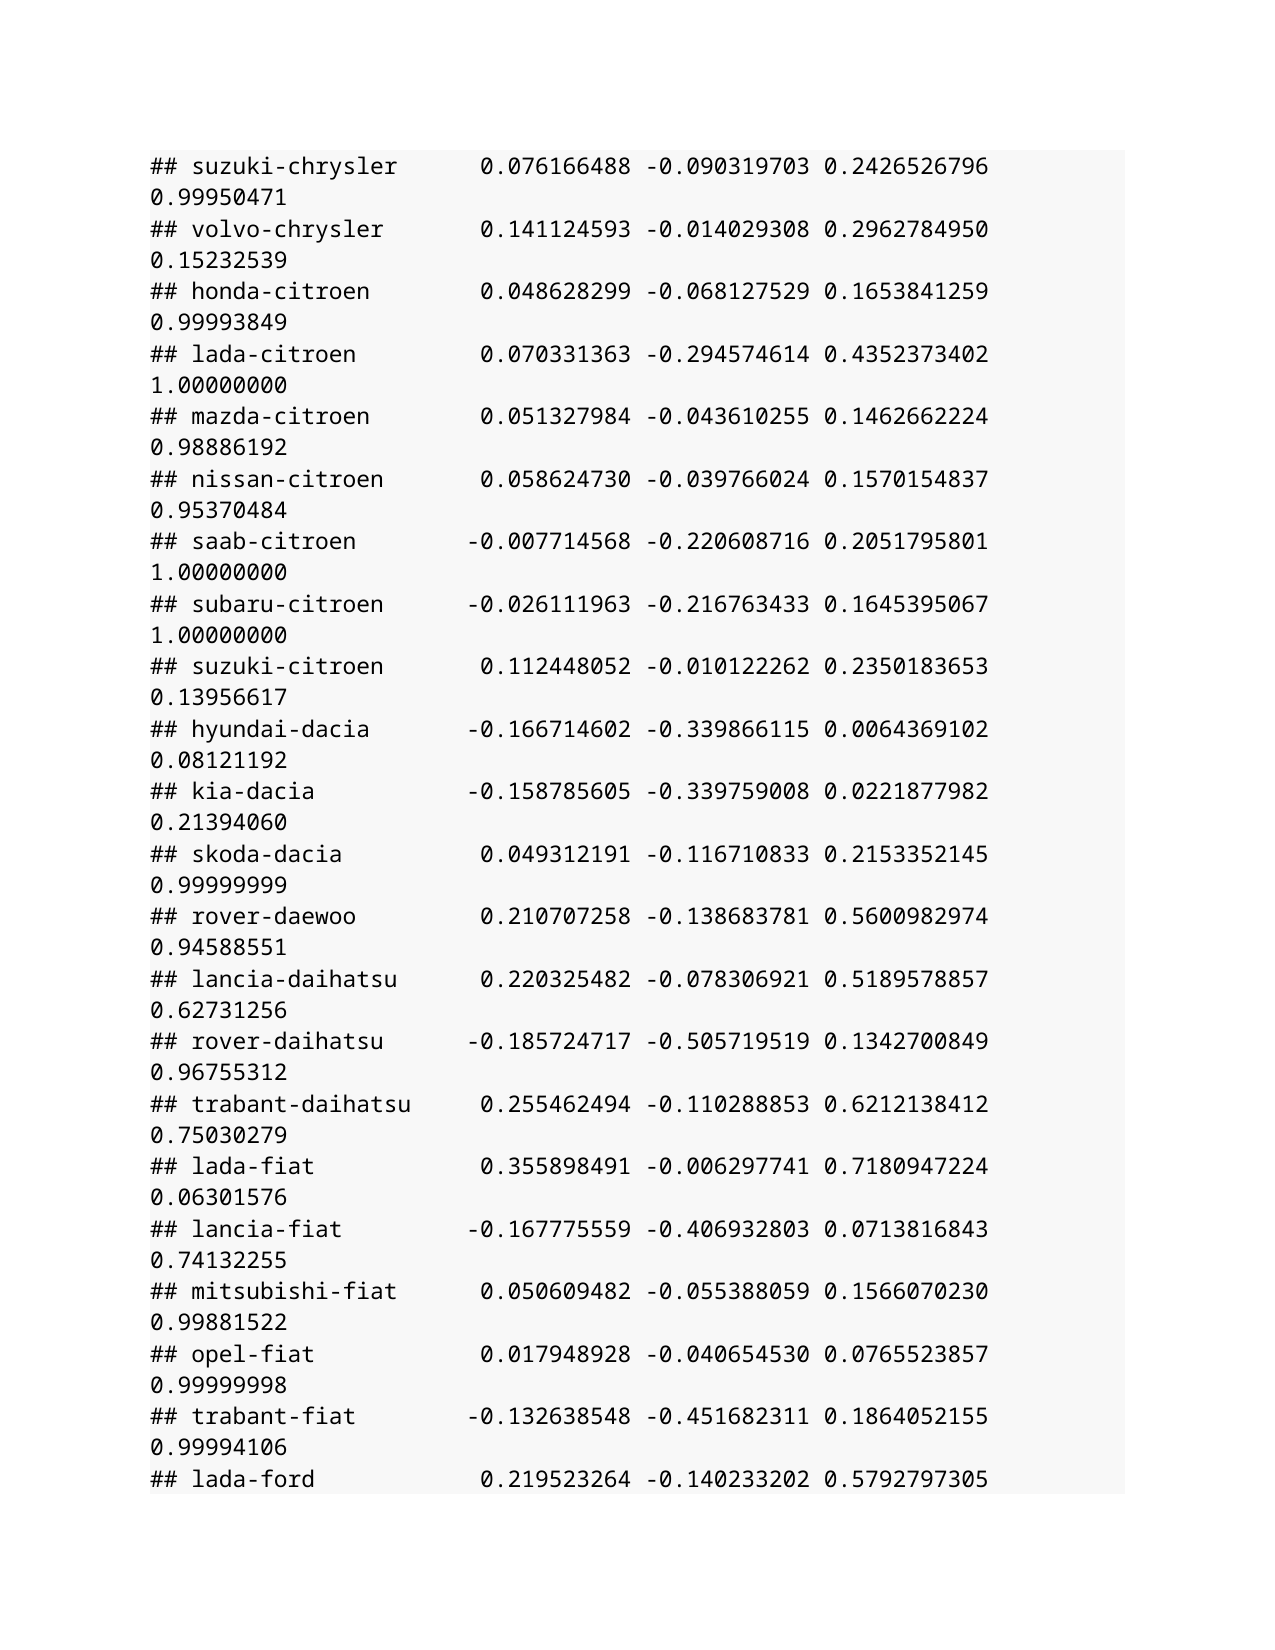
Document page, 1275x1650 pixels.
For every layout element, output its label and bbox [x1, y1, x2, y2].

text [150, 150, 1125, 1494]
